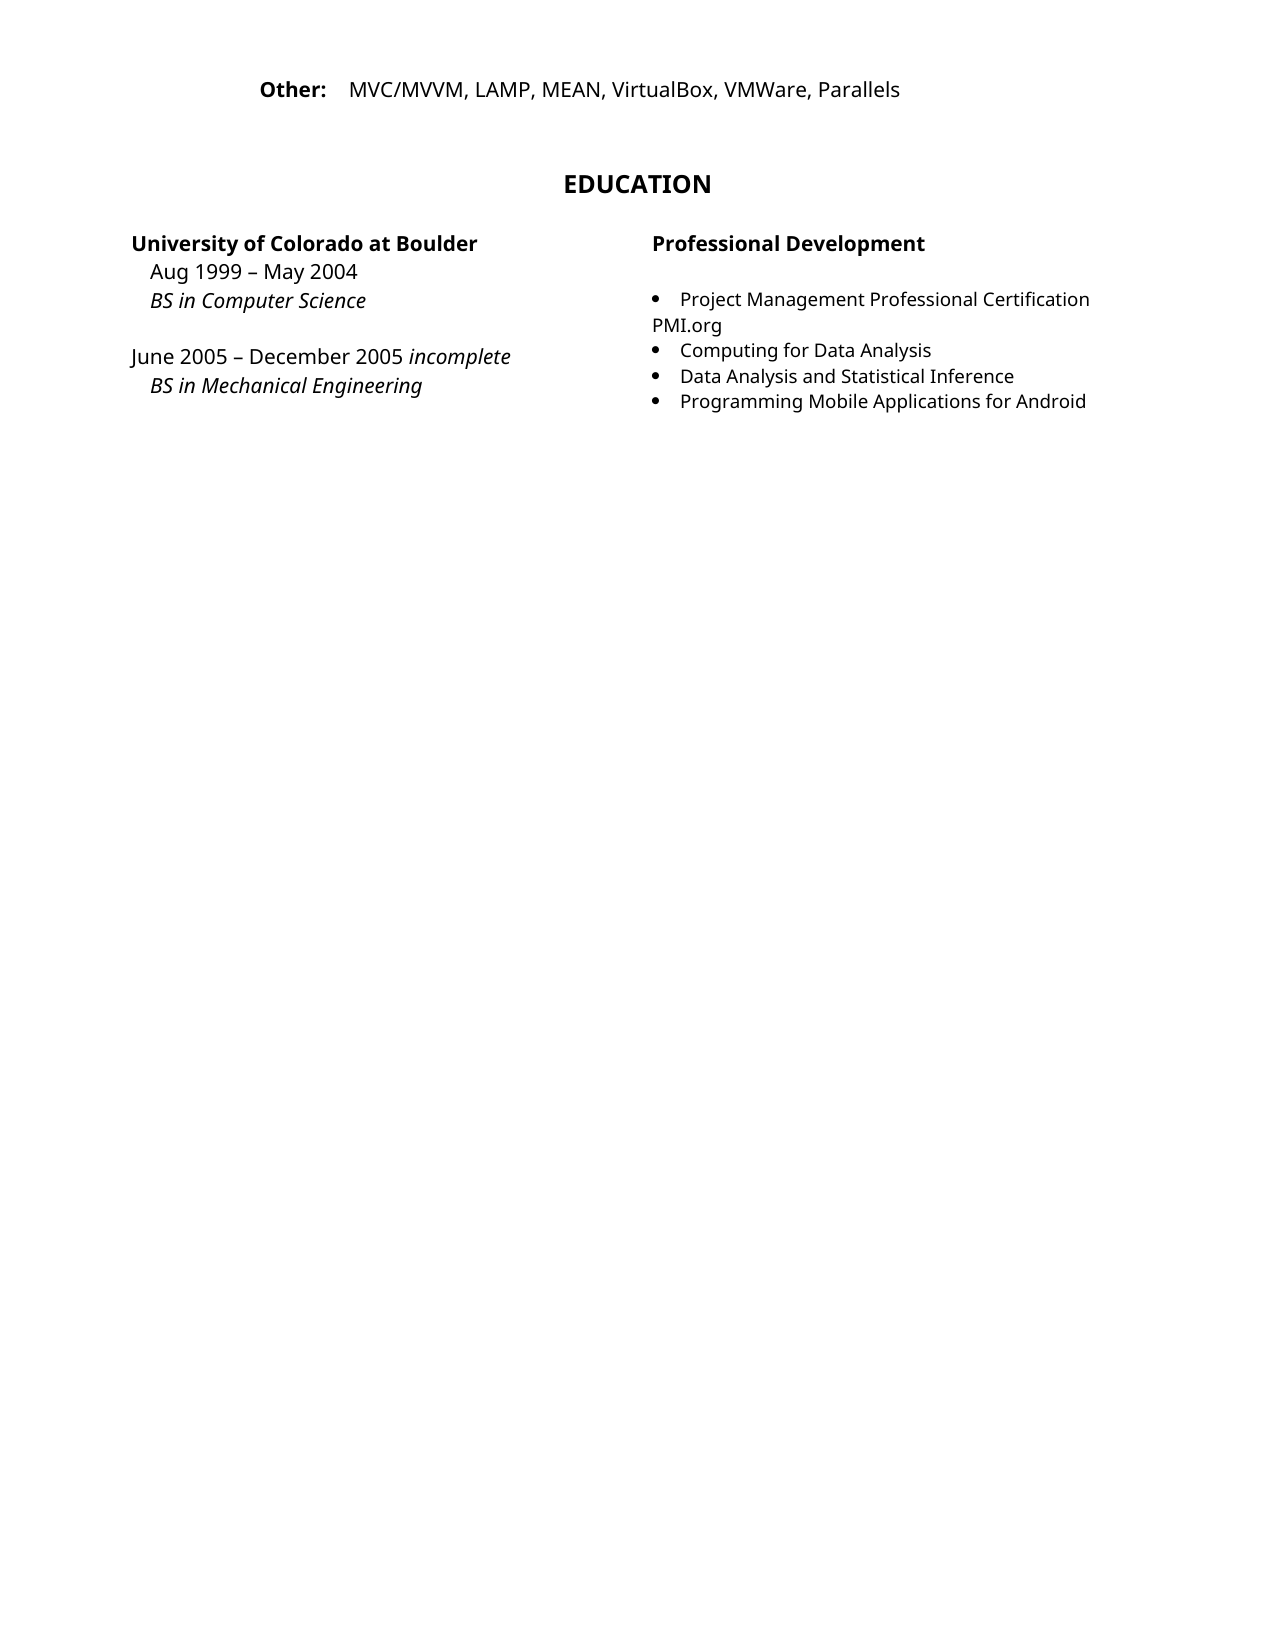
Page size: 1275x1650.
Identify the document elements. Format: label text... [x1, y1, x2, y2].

list Data Analysis and Statistical Inference [652, 363, 1125, 389]
text University of Colorado at Boulder Aug 1999 – May 2004 BS in Computer Science [131, 229, 623, 342]
table_cell MVC/MVVM, LAMP, MEAN, VirtualBox, VMWare, Parallels [338, 75, 1228, 103]
list Computing for Data Analysis [652, 338, 1125, 363]
list Programming Mobile Applications for Android [652, 389, 1125, 414]
text Professional Development [652, 229, 1125, 257]
table_cell Other: [141, 75, 337, 103]
list Project Management Professional Certification PMI.org [652, 287, 1125, 338]
text June 2005 – December 2005 incomplete BS in Mechanical Engineering [131, 342, 623, 399]
text EDUCATION [150, 167, 1125, 201]
